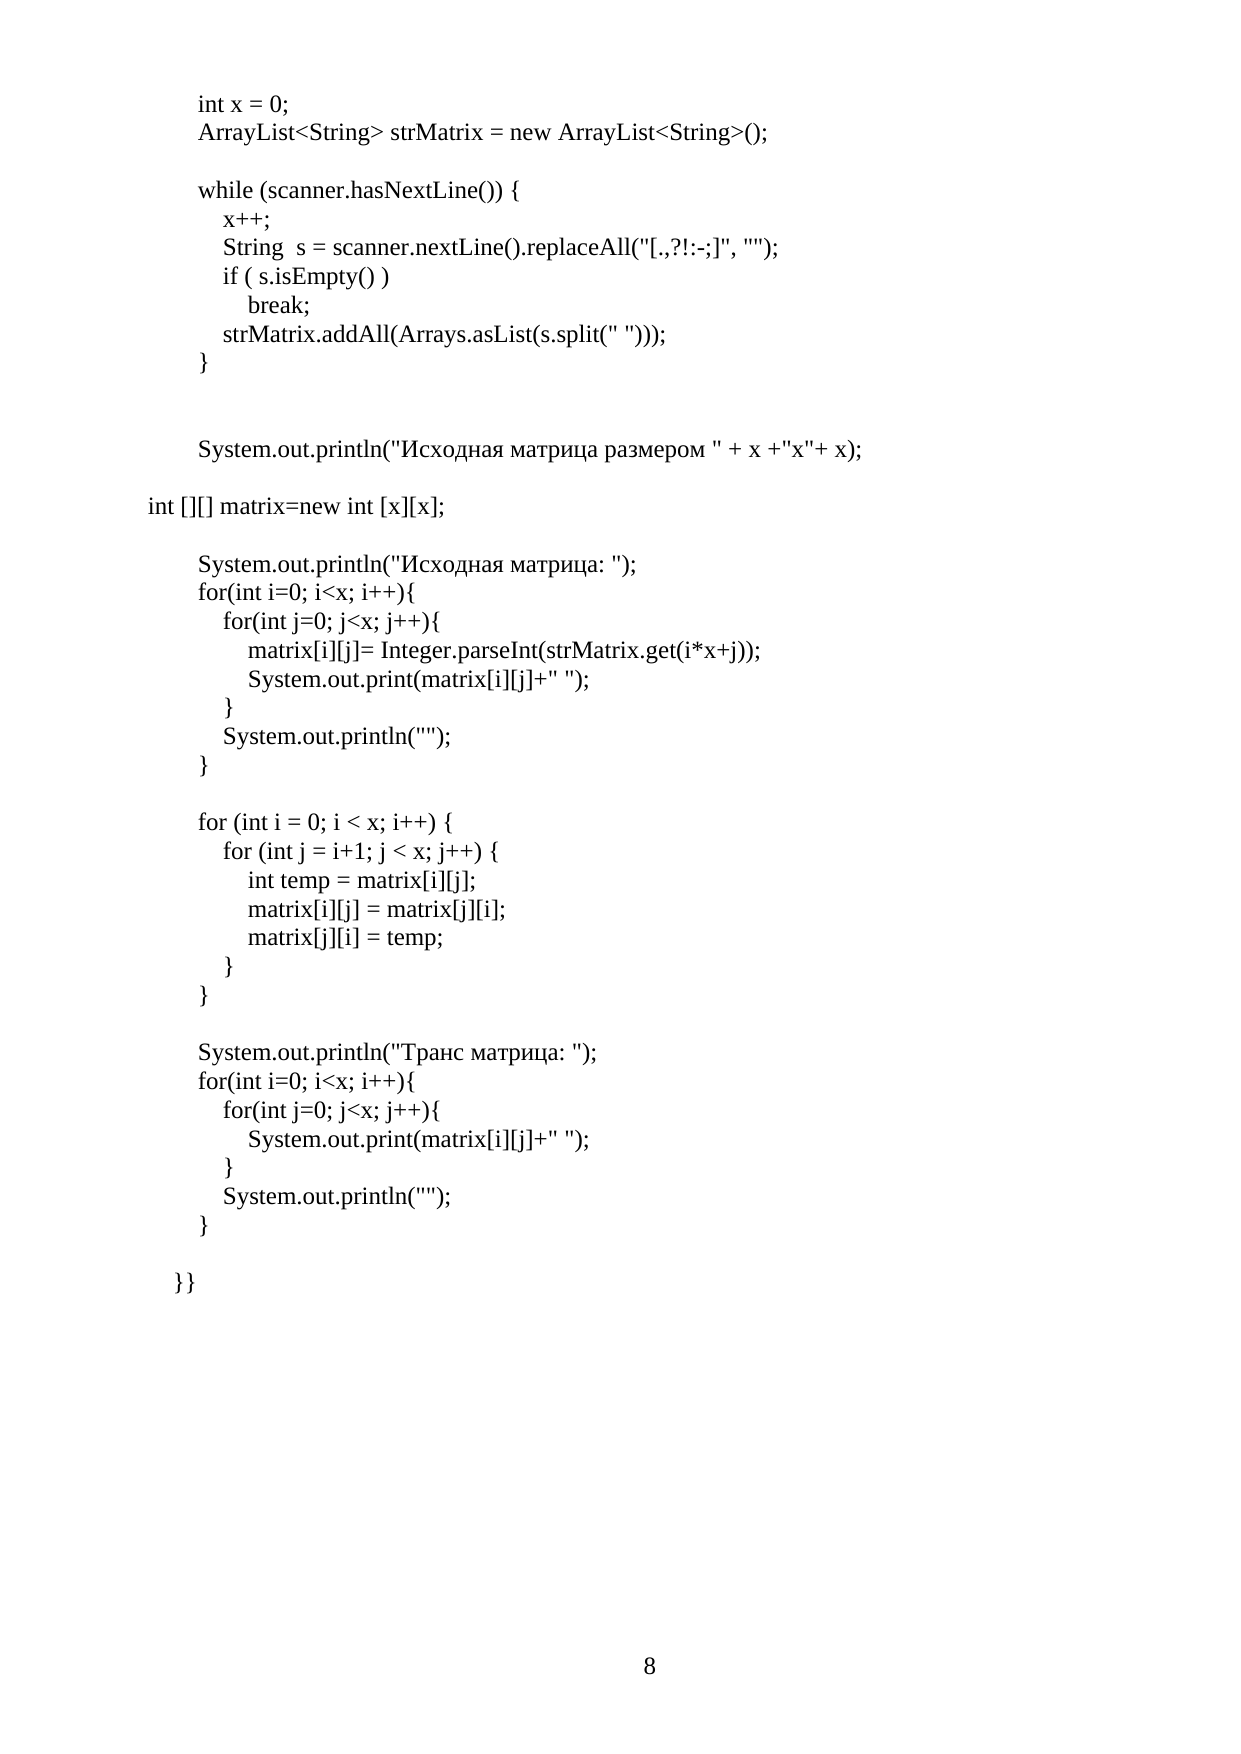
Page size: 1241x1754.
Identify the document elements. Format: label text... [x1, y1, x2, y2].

text } [148, 1152, 1152, 1181]
text } [148, 750, 1152, 779]
text x++; [148, 204, 1152, 232]
text System.out.print(matrix[i][j]+" "); [148, 1124, 1152, 1152]
text System.out.println(""); [148, 721, 1152, 750]
text System.out.println("Исходная матрица: "); [148, 549, 1152, 577]
text matrix[j][i] = temp; [148, 922, 1152, 951]
text break; [148, 290, 1152, 319]
text matrix[i][j]= Integer.parseInt(strMatrix.get(i*x+j)); [148, 635, 1152, 664]
text } [148, 980, 1152, 1009]
text System.out.print(matrix[i][j]+" "); [148, 664, 1152, 692]
text }} [148, 1267, 1152, 1296]
text String s = scanner.nextLine().replaceAll("[.,?!:-;]", ""); [148, 232, 1152, 261]
text int [][] matrix=new int [x][x]; [148, 491, 1152, 520]
text } [148, 951, 1152, 980]
text for (int i = 0; i < x; i++) { [148, 807, 1152, 836]
text System.out.println("Транс матрица: "); [148, 1037, 1152, 1066]
text System.out.println("Исходная матрица размером " + x +"x"+ x); [148, 434, 1152, 462]
text ArrayList<String> strMatrix = new ArrayList<String>(); [148, 117, 1152, 146]
text System.out.println(""); [148, 1181, 1152, 1210]
text for(int j=0; j<x; j++){ [148, 606, 1152, 635]
text if ( s.isEmpty() ) [148, 261, 1152, 290]
text for(int i=0; i<x; i++){ [148, 577, 1152, 606]
text strMatrix.addAll(Arrays.asList(s.split(" "))); [148, 319, 1152, 347]
text for(int i=0; i<x; i++){ [148, 1066, 1152, 1095]
text for(int j=0; j<x; j++){ [148, 1095, 1152, 1124]
text } [148, 347, 1152, 376]
text matrix[i][j] = matrix[j][i]; [148, 894, 1152, 922]
text for (int j = i+1; j < x; j++) { [148, 836, 1152, 865]
text int temp = matrix[i][j]; [148, 865, 1152, 894]
text } [148, 1210, 1152, 1239]
text int x = 0; [148, 89, 1152, 117]
text } [148, 692, 1152, 721]
text while (scanner.hasNextLine()) { [148, 175, 1152, 204]
